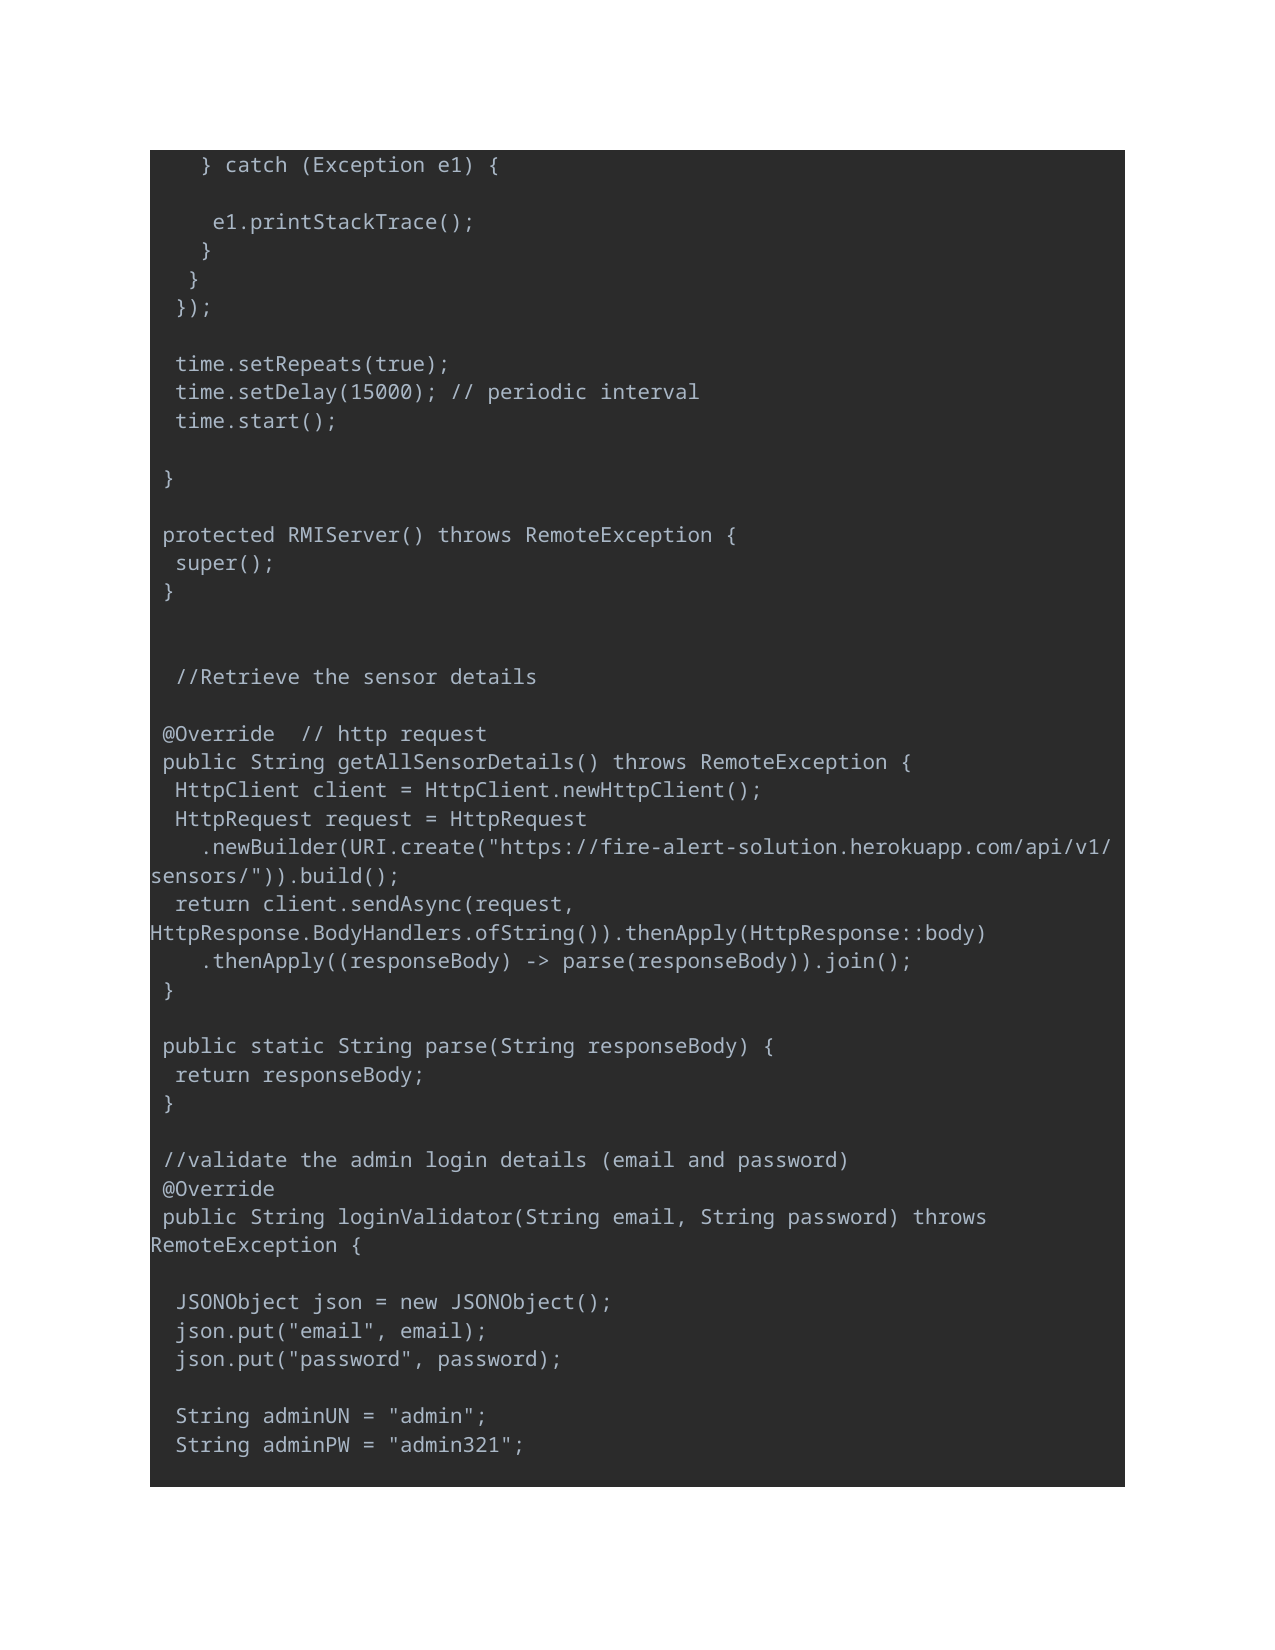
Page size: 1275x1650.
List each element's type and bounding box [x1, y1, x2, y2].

text [150, 150, 1125, 1487]
